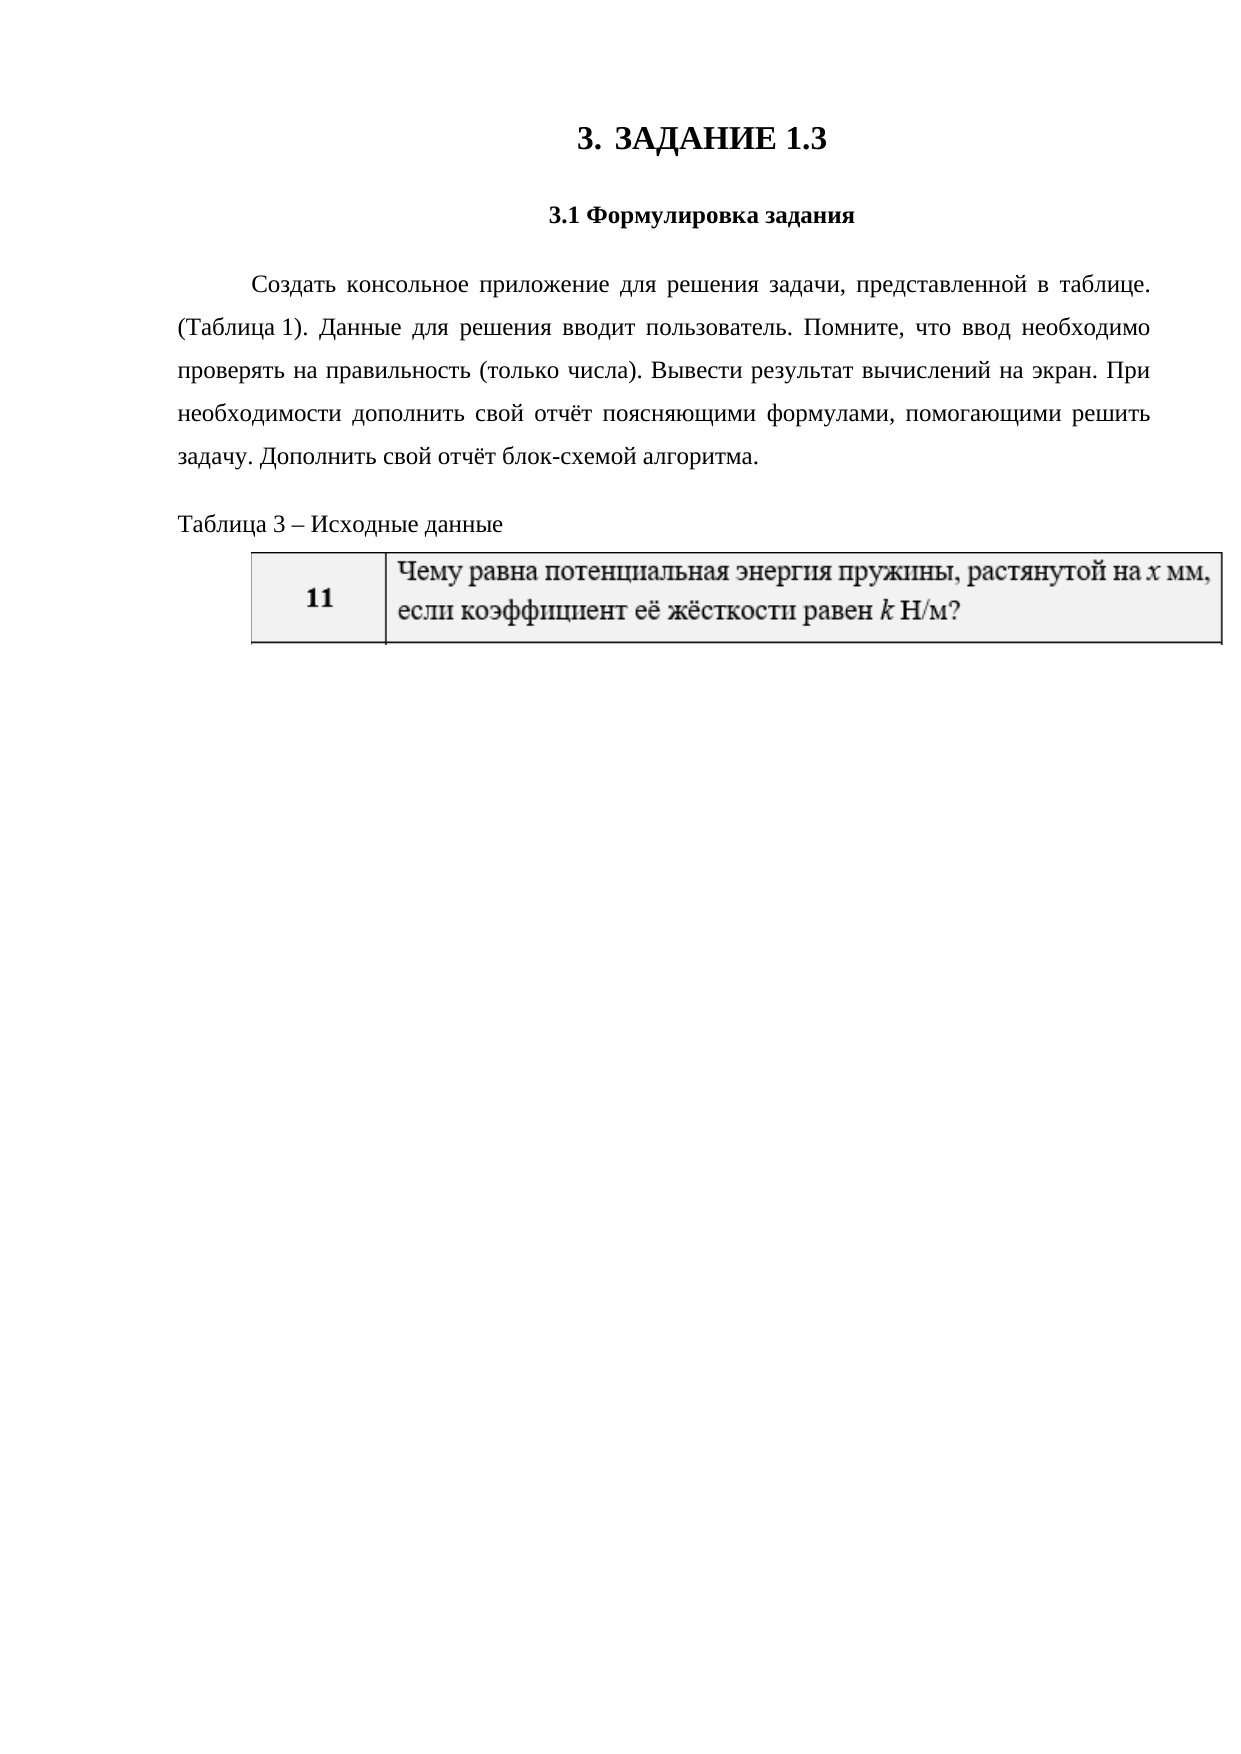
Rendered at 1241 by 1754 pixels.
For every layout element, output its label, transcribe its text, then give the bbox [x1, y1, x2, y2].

list зАДАНИЕ 1.3 [252, 118, 1152, 156]
list Формулировка задания [252, 201, 1152, 229]
picture [251, 552, 1226, 645]
text Создать консольное приложение для решения задачи, представленной в таблице. (Таблица 1). Данные для решения вводит пользователь. Помните, что ввод необходимо проверять на правильность (только числа). Вывести результат вычислений на экран. При необходимости дополнить свой отчёт поясняющими формулами, помогающими решить задачу. Дополнить свой отчёт блок-схемой алгоритма. [177, 269, 1152, 470]
